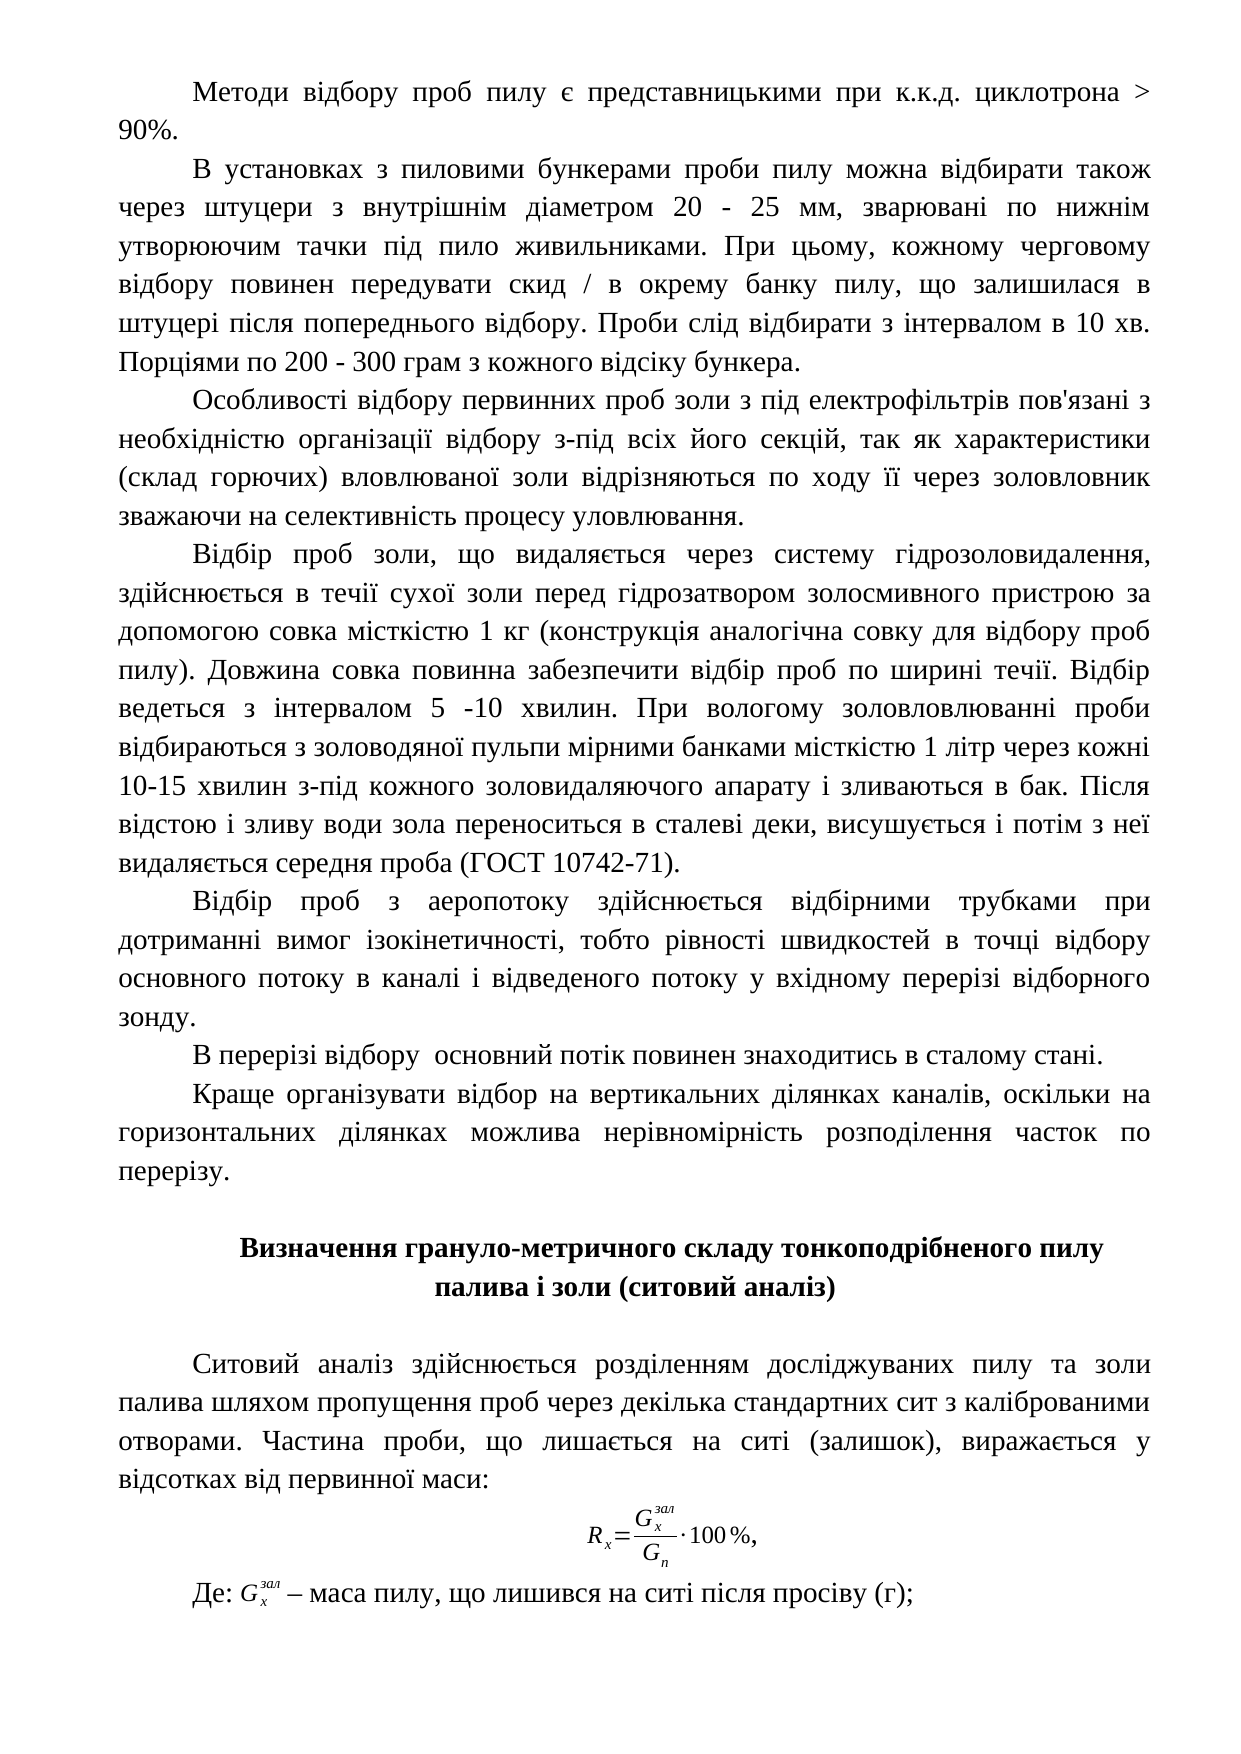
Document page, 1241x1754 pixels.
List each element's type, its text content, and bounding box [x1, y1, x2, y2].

text Визначення грануло-метричного складу тонкоподрібненого пилу палива і золи (ситовий аналіз) [118, 1230, 1152, 1302]
text В перерізі відбору основний потік повинен знаходитись в сталому стані. [118, 1037, 1152, 1071]
text Особливості відбору первинних проб золи з під електрофільтрів пов'язані з необхідністю організації відбору з-під всіх його секцій, так як характеристики (склад горючих) вловлюваної золи відрізняються по ходу її через золовловник зважаючи на селективність процесу уловлювання. [118, 382, 1152, 531]
text Де: – маса пилу, що лишився на ситі після просіву (г); [118, 1575, 1152, 1610]
text Краще організувати відбор на вертикальних ділянках каналів, оскільки на горизонтальних ділянках можлива нерівномірність розподілення часток по перерізу. [118, 1076, 1152, 1187]
text Відбір проб з аеропотоку здійснюється відбірними трубками при дотриманні вимог ізокінетичності, тобто рівності швидкостей в точці відбору основного потоку в каналі і відведеного потоку у вхідному перерізі відборного зонду. [118, 883, 1152, 1032]
text В установках з пиловими бункерами проби пилу можна відбирати також через штуцери з внутрішнім діаметром 20 - 25 мм, зварювані по нижнім утворюючим тачки під пило живильниками. При цьому, кожному черговому відбору повинен передувати скид / в окрему банку пилу, що залишилася в штуцері після попереднього відбору. Проби слід відбирати з інтервалом в 10 хв. Порціями по 200 - 300 грам з кожного відсіку бункера. [118, 151, 1152, 377]
text Методи відбору проб пилу є представницькими при к.к.д. циклотрона > 90%. [118, 74, 1152, 146]
text , [118, 1500, 1152, 1570]
text Відбір проб золи, що видаляється через систему гідрозоловидалення, здійснюється в течії сухої золи перед гідрозатвором золосмивного пристрою за допомогою совка місткістю 1 кг (конструкція аналогічна совку для відбору проб пилу). Довжина совка повинна забезпечити відбір проб по ширині течії. Відбір ведеться з інтервалом 5 -10 хвилин. При вологому золовловлюванні проби відбираються з золоводяної пульпи мірними банками місткістю 1 літр через кожні 10-15 хвилин з-під кожного золовидаляючого апарату і зливаються в бак. Після відстою і зливу води зола переноситься в сталеві деки, висушується і потім з неї видаляється середня проба (ГОСТ 10742-71). [118, 536, 1152, 878]
text Ситовий аналіз здійснюється розділенням досліджуваних пилу та золи палива шляхом пропущення проб через декілька стандартних сит з каліброваними отворами. Частина проби, що лишається на ситі (залишок), виражається у відсотках від первинної маси: [118, 1346, 1152, 1495]
